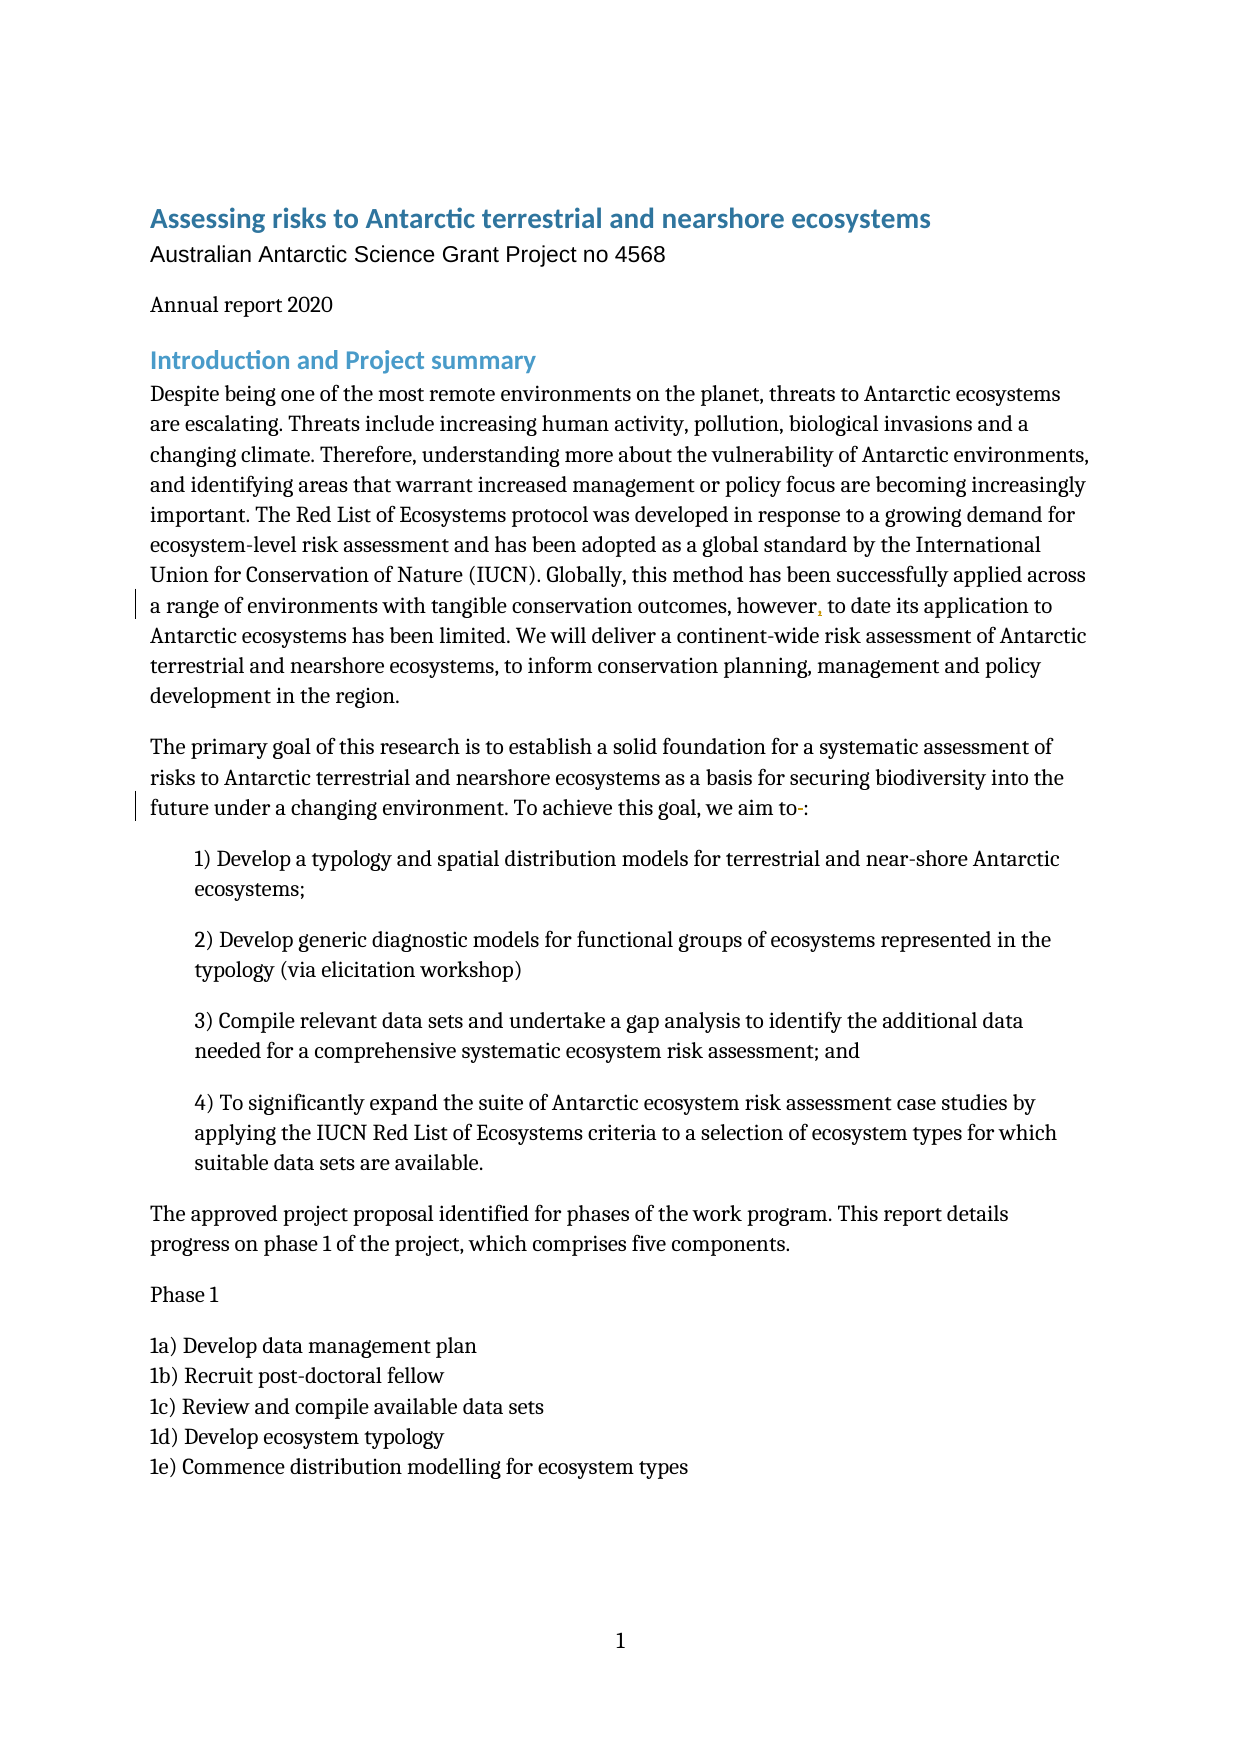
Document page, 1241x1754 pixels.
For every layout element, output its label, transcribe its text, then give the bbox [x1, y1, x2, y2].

text Annual report 2020 [150, 292, 1090, 318]
text The approved project proposal identified for phases of the work program. This report details progress on phase 1 of the project, which comprises five components. [150, 1201, 1090, 1257]
subtitle Assessing risks to Antarctic terrestrial and nearshore ecosystems [150, 200, 1090, 236]
text 1) Develop a typology and spatial distribution models for terrestrial and near-shore Antarctic ecosystems; [194, 846, 1090, 902]
text The primary goal of this research is to establish a solid foundation for a systematic assessment of risks to Antarctic terrestrial and nearshore ecosystems as a basis for securing biodiversity into the future under a changing environment. To achieve this goal, we aim to: [150, 734, 1090, 821]
text 1b) Recruit post-doctoral fellow [150, 1363, 1090, 1389]
text Despite being one of the most remote environments on the planet, threats to Antarctic ecosystems are escalating. Threats include increasing human activity, pollution, biological invasions and a changing climate. Therefore, understanding more about the vulnerability of Antarctic environments, and identifying areas that warrant increased management or policy focus are becoming increasingly important. The Red List of Ecosystems protocol was developed in response to a growing demand for ecosystem-level risk assessment and has been adopted as a global standard by the International Union for Conservation of Nature (IUCN). Globally, this method has been successfully applied across a range of environments with tangible conservation outcomes, however to date its application to Antarctic ecosystems has been limited. We will deliver a continent-wide risk assessment of Antarctic terrestrial and nearshore ecosystems, to inform conservation planning, management and policy development in the region. [150, 381, 1090, 709]
text 1a) Develop data management plan [150, 1333, 1090, 1359]
subtitle Introduction and Project summary [150, 343, 1090, 376]
text 4) To significantly expand the suite of Antarctic ecosystem risk assessment case studies by applying the IUCN Red List of Ecosystems criteria to a selection of ecosystem types for which suitable data sets are available. [194, 1089, 1090, 1176]
text Phase 1 [150, 1282, 1090, 1308]
text 1d) Develop ecosystem typology [150, 1424, 1090, 1450]
text 1e) Commence distribution modelling for ecosystem types [150, 1454, 1090, 1480]
text 3) Compile relevant data sets and undertake a gap analysis to identify the additional data needed for a comprehensive systematic ecosystem risk assessment; and [194, 1008, 1090, 1064]
text Australian Antarctic Science Grant Project no 4568 [150, 241, 1090, 267]
text 1c) Review and compile available data sets [150, 1393, 1090, 1420]
text 2) Develop generic diagnostic models for functional groups of ecosystems represented in the typology (via elicitation workshop) [194, 927, 1090, 983]
